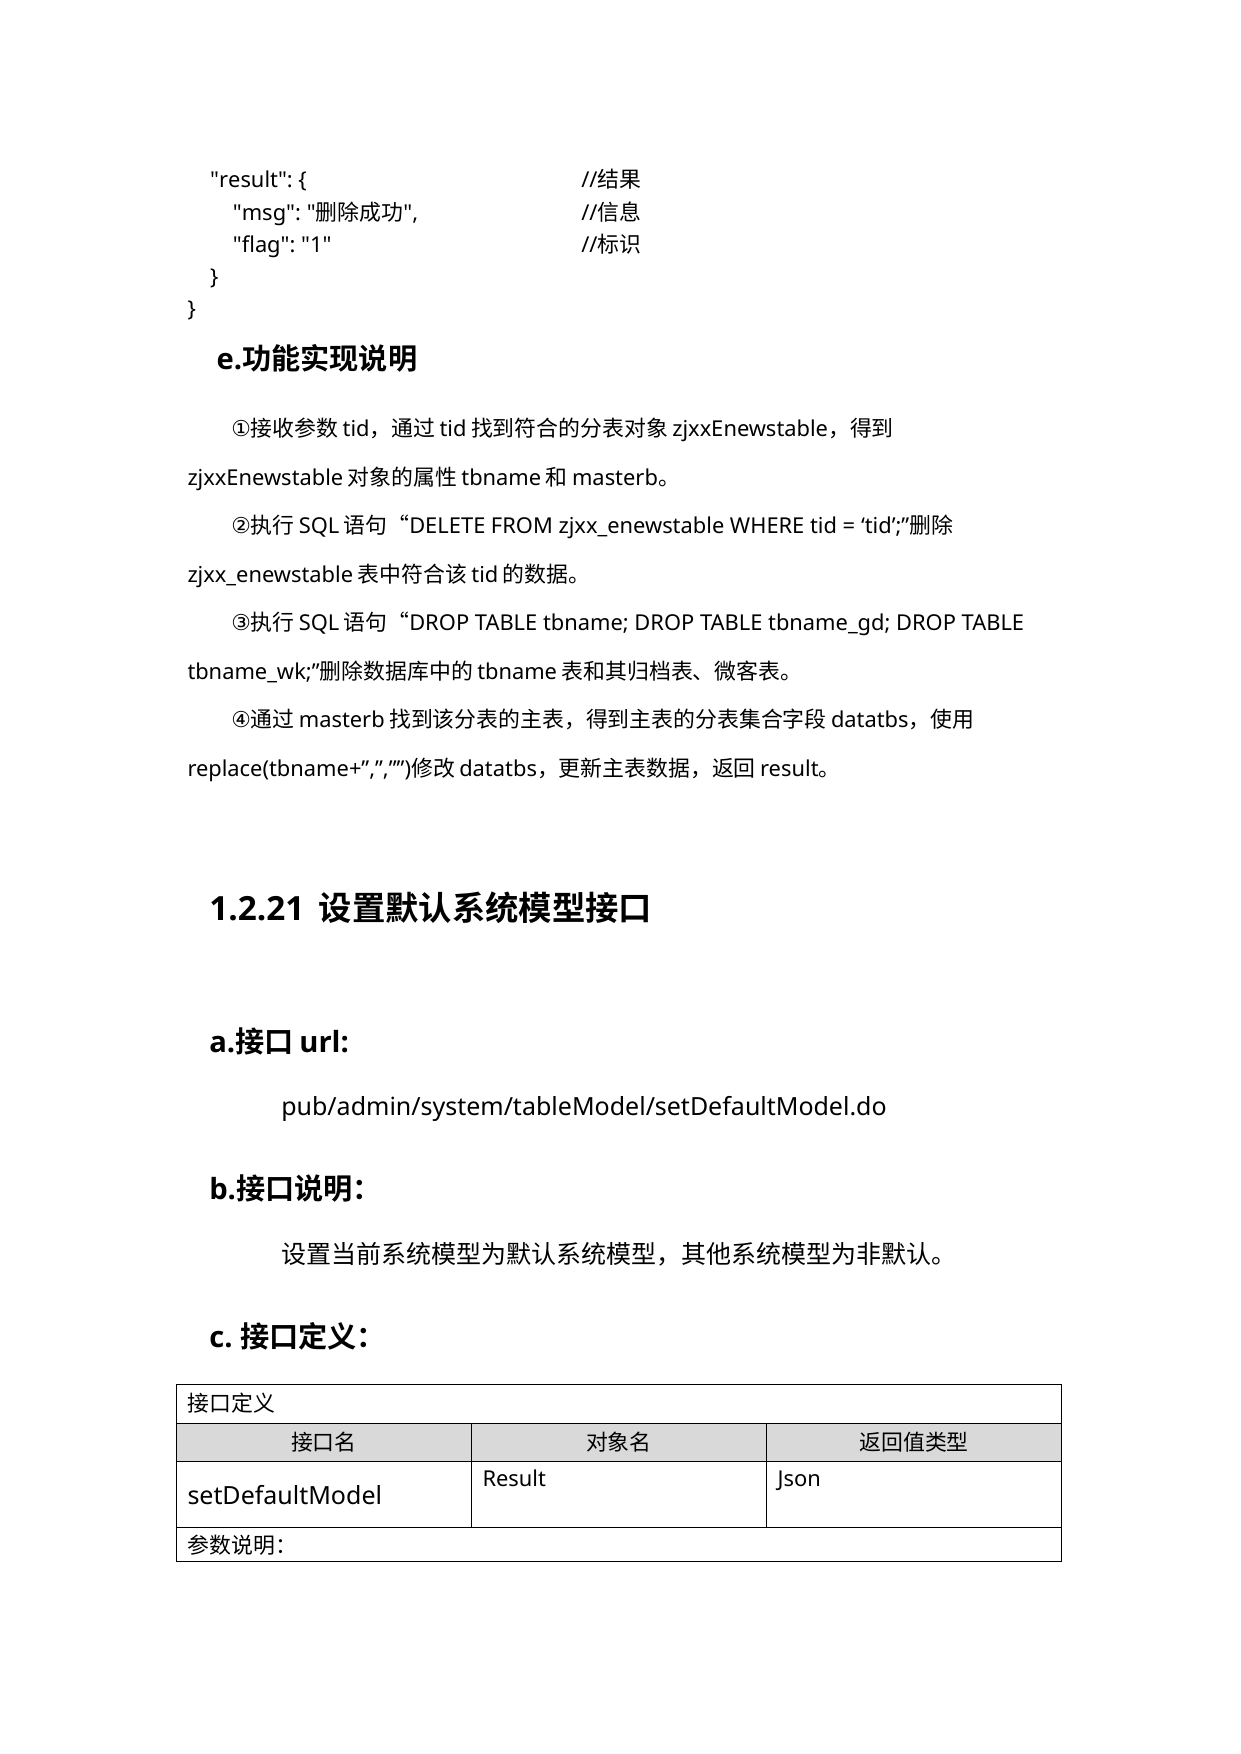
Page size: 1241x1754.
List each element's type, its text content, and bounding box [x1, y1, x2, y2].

text 设置当前系统模型为默认系统模型，其他系统模型为非默认。 [231, 1220, 1053, 1285]
text a.接口url: [209, 1008, 1053, 1073]
text ③执行SQL语句“DROP TABLE tbname; DROP TABLE tbname_gd; DROP TABLE tbname_wk;”删除数据库中的tbname表和其归档表、微客表。 [187, 605, 1053, 686]
text ①接收参数tid，通过tid找到符合的分表对象zjxxEnewstable，得到zjxxEnewstable对象的属性tbname和masterb。 [187, 411, 1053, 492]
text "msg": "删除成功", //信息 [187, 194, 1053, 227]
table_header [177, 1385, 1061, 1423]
text e.功能实现说明 [187, 324, 1053, 389]
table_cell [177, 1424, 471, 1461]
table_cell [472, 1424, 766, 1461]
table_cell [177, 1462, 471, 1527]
text b.接口说明： [209, 1155, 1053, 1220]
text "result": { //结果 [187, 162, 1053, 194]
text ④通过masterb找到该分表的主表，得到主表的分表集合字段datatbs，使用replace(tbname+”,”,””)修改datatbs，更新主表数据，返回result。 [187, 702, 1053, 783]
text c. 接口定义： [209, 1303, 1053, 1368]
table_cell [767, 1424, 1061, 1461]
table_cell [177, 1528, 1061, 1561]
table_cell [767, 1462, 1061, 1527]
text 设置默认系统模型接口 [209, 873, 1031, 938]
text "flag": "1" //标识 [187, 227, 1053, 259]
text } [187, 292, 1053, 324]
text } [187, 259, 1053, 292]
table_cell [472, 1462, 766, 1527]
text pub/admin/system/tableModel/setDefaultModel.do [231, 1073, 1053, 1138]
text ②执行SQL语句“DELETE FROM zjxx_enewstable WHERE tid = ‘tid’;”删除zjxx_enewstable表中符合该tid的数据。 [187, 508, 1053, 589]
